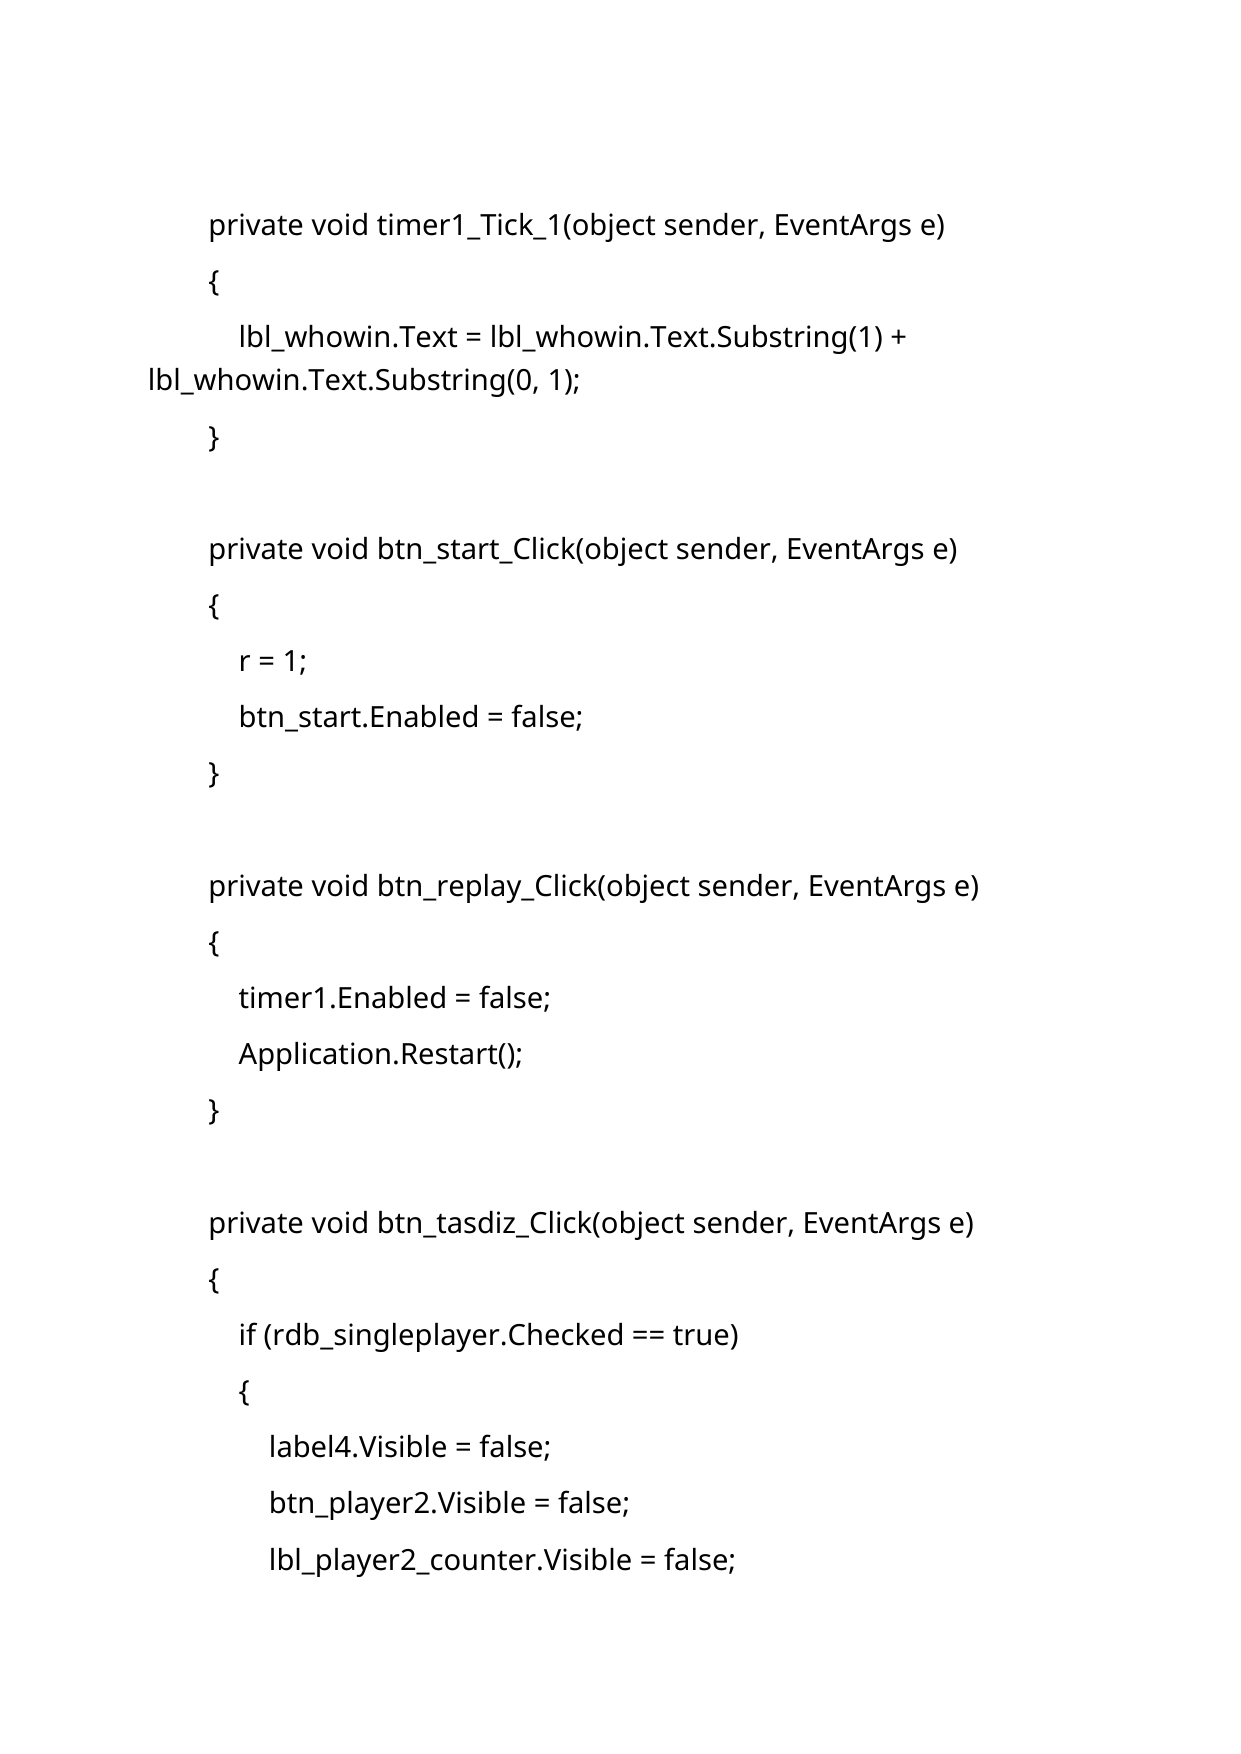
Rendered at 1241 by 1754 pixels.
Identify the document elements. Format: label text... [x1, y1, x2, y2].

text { [148, 1370, 1093, 1410]
text r = 1; [148, 640, 1093, 680]
text private void btn_replay_Click(object sender, EventArgs e) [148, 865, 1093, 905]
text lbl_player2_counter.Visible = false; [148, 1539, 1093, 1578]
text if (rdb_singleplayer.Checked == true) [148, 1314, 1093, 1354]
text private void timer1_Tick_1(object sender, EventArgs e) [148, 204, 1093, 243]
text { [148, 1258, 1093, 1298]
text } [148, 416, 1093, 456]
text private void btn_start_Click(object sender, EventArgs e) [148, 528, 1093, 568]
text { [148, 584, 1093, 624]
text { [148, 260, 1093, 299]
text private void btn_tasdiz_Click(object sender, EventArgs e) [148, 1202, 1093, 1242]
text } [148, 753, 1093, 792]
text Application.Restart(); [148, 1033, 1093, 1073]
text timer1.Enabled = false; [148, 977, 1093, 1017]
text lbl_whowin.Text = lbl_whowin.Text.Substring(1) + lbl_whowin.Text.Substring(0, 1); [148, 316, 1093, 399]
text } [148, 1089, 1093, 1129]
text btn_player2.Visible = false; [148, 1483, 1093, 1522]
text label4.Visible = false; [148, 1426, 1093, 1466]
text { [148, 921, 1093, 961]
text btn_start.Enabled = false; [148, 697, 1093, 736]
